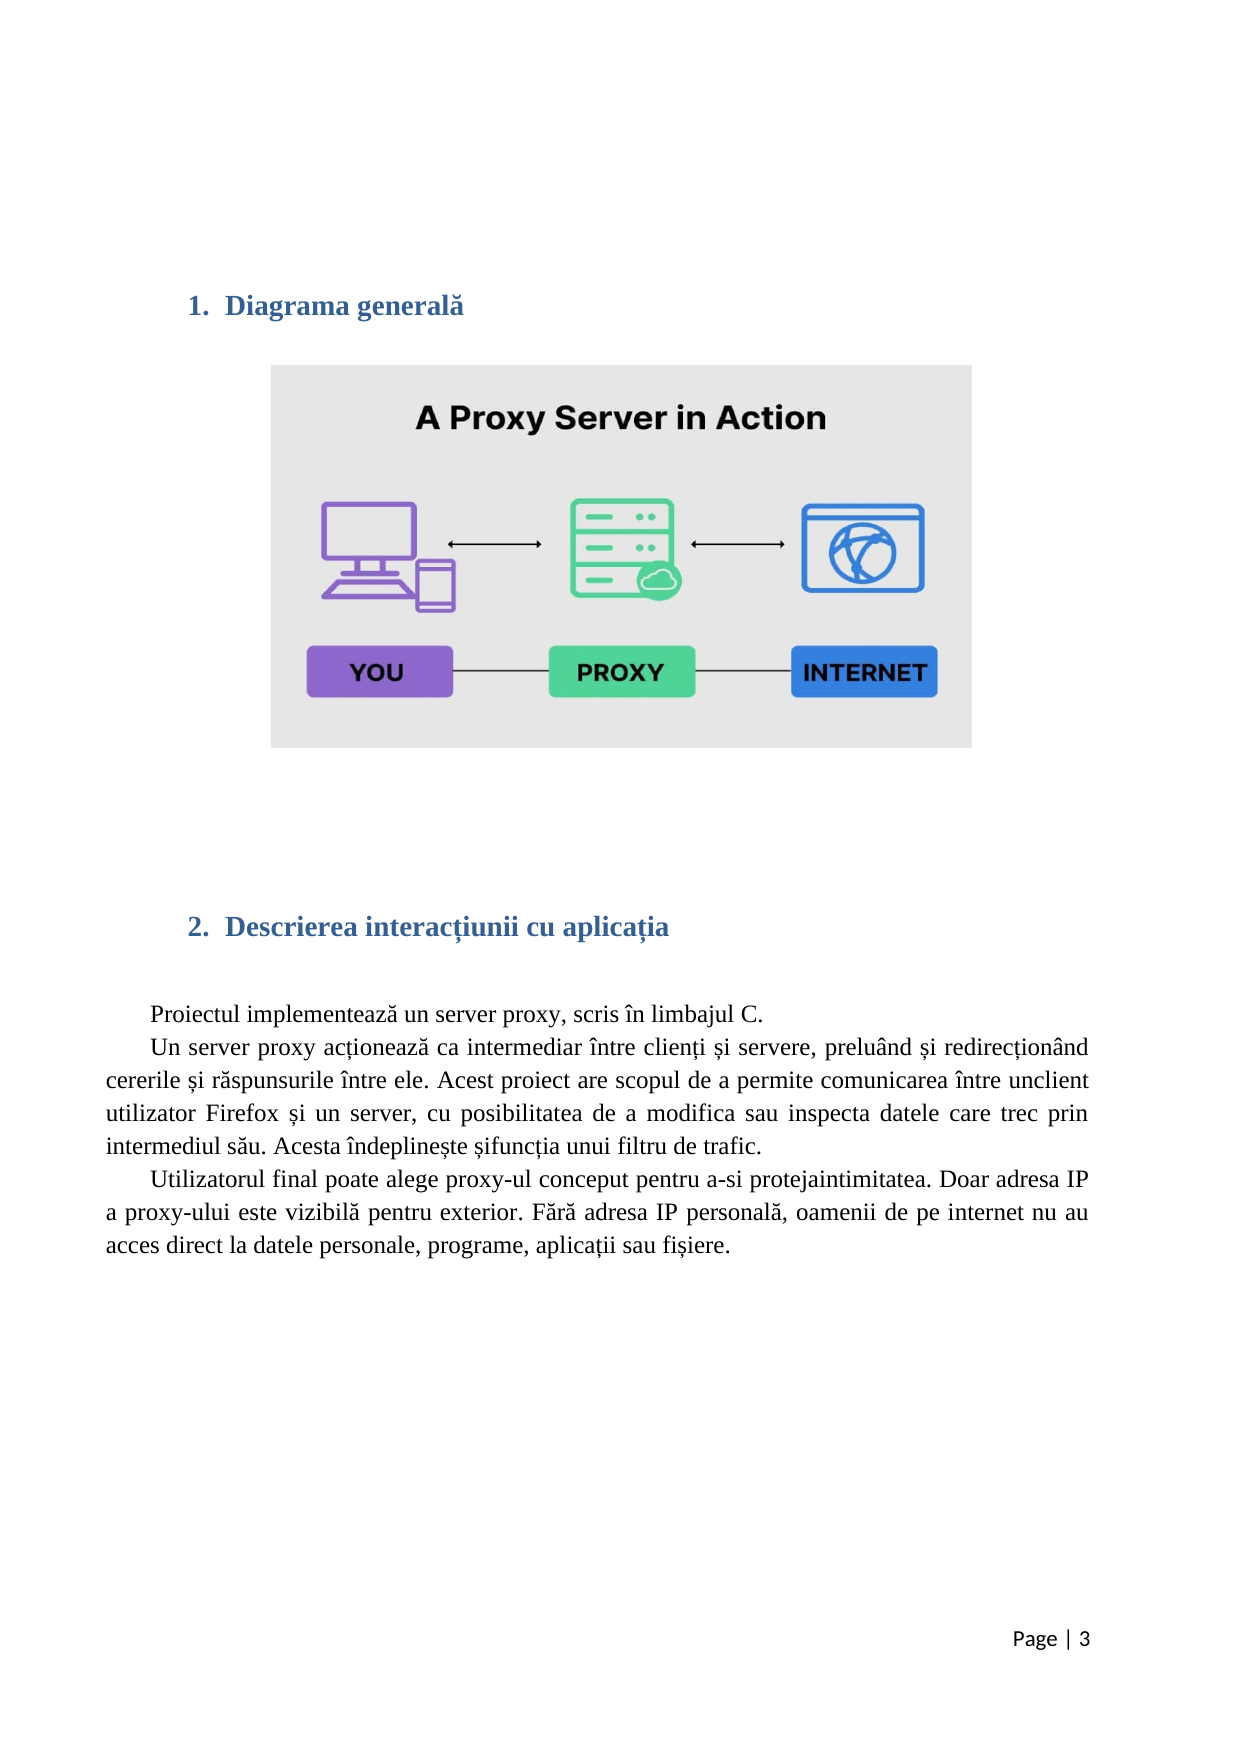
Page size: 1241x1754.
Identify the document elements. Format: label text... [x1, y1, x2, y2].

text Un server proxy acționează ca intermediar între clienți și servere, preluând și redirecționând cererile și răspunsurile între ele. Acest proiect are scopul de a permite comunicarea între unclient utilizator Firefox și un server, cu posibilitatea de a modifica sau inspecta datele care trec prin intermediul său. Acesta îndeplinește șifuncția unui filtru de trafic. [106, 1032, 1090, 1159]
picture [264, 365, 976, 753]
text Proiectul implementează un server proxy, scris în limbajul C. [106, 999, 1090, 1027]
subtitle Descrierea interacțiunii cu aplicația [187, 909, 1090, 943]
subtitle Diagrama generală [187, 288, 1090, 360]
text Utilizatorul final poate alege proxy-ul conceput pentru a-si protejaintimitatea. Doar adresa IP a proxy-ului este vizibilă pentru exterior. Fără adresa IP personală, oamenii de pe internet nu au acces direct la datele personale, programe, aplicații sau fișiere. [106, 1164, 1090, 1258]
